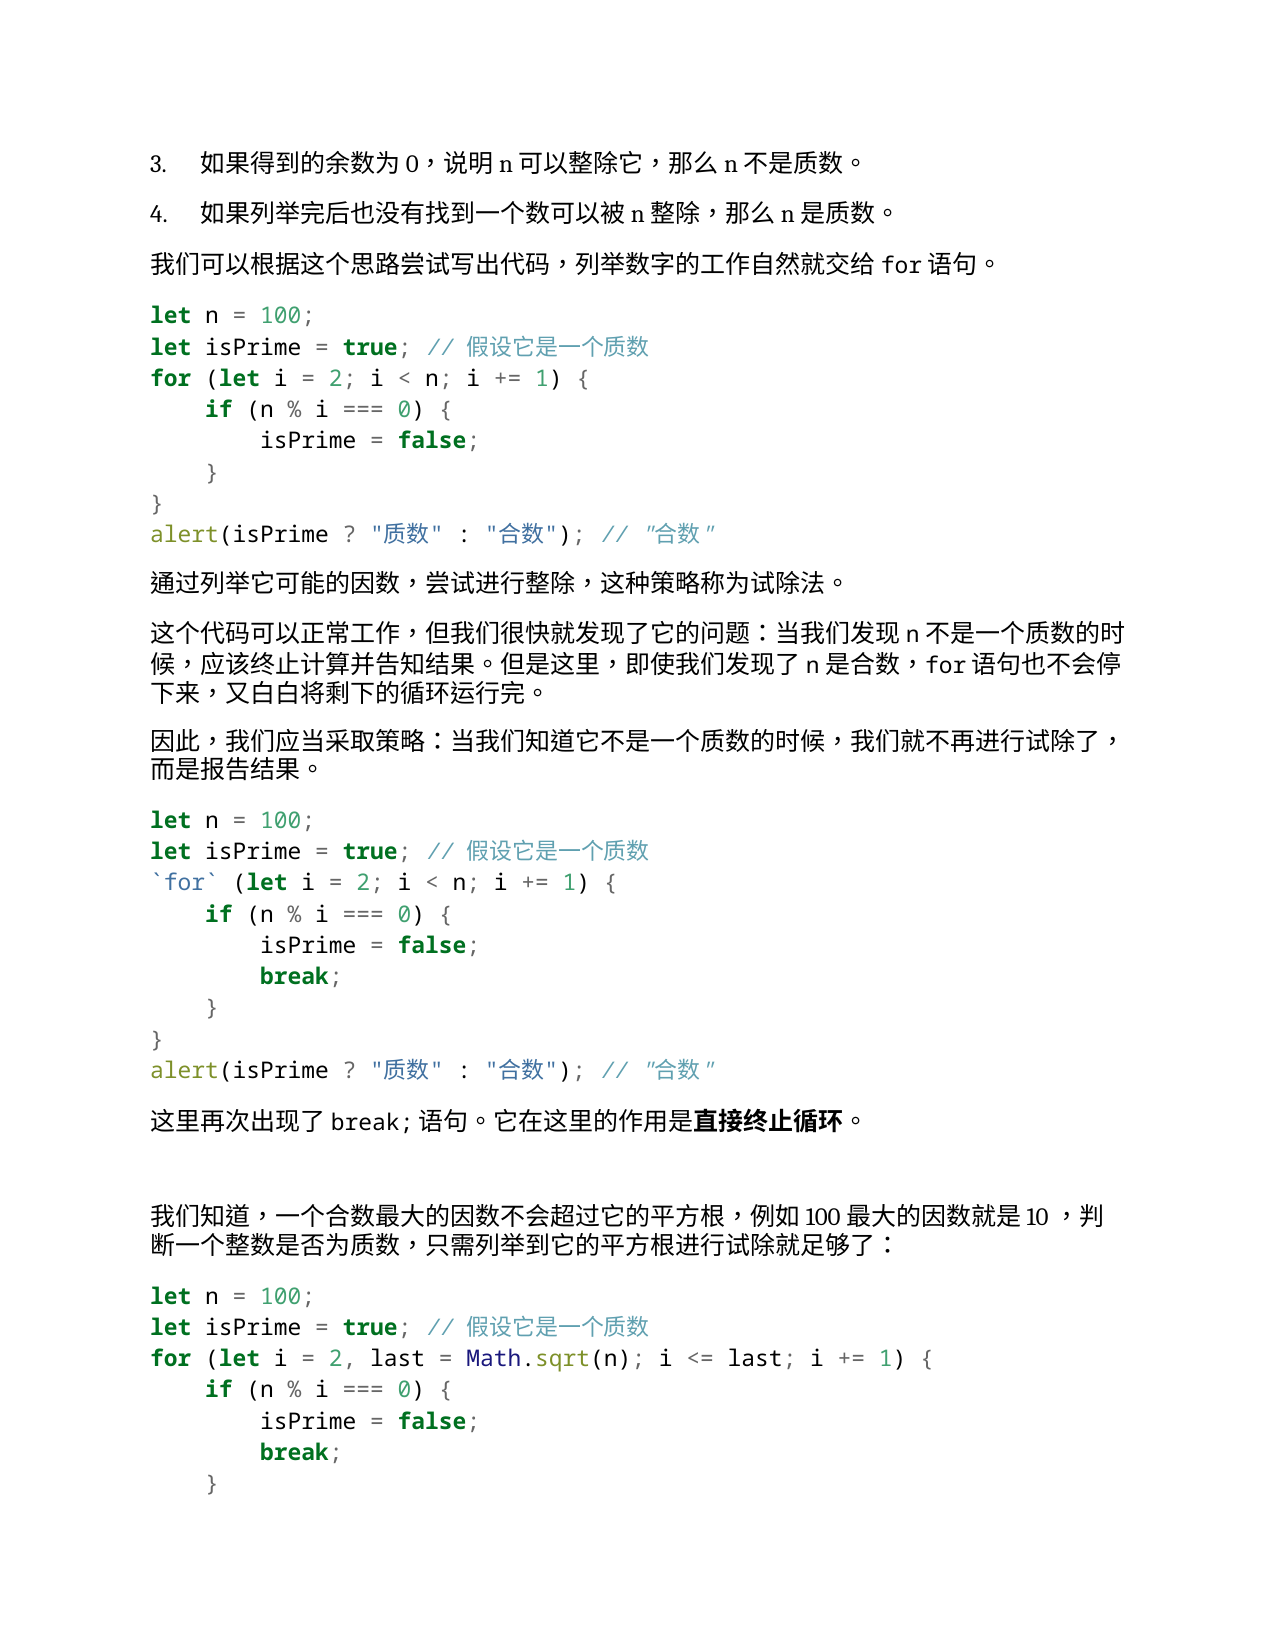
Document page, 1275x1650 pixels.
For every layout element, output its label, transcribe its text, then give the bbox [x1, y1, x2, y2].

text let n = 100; let isPrime = true; // 假设它是一个质数 `for` (let i = 2; i < n; i += 1) { if (n % i === 0) { isPrime = false; break; } } alert(isPrime ? "质数" : "合数"); // "合数" [150, 804, 1125, 1085]
list 如果列举完后也没有找到一个数可以被 n 整除，那么 n 是质数。 [150, 199, 1125, 228]
text 这里再次出现了 break; 语句。它在这里的作用是直接终止循环。 [150, 1106, 1125, 1137]
text 我们可以根据这个思路尝试写出代码，列举数字的工作自然就交给 for 语句。 [150, 249, 1125, 280]
text 这个代码可以正常工作，但我们很快就发现了它的问题：当我们发现 n 不是一个质数的时候，应该终止计算并告知结果。但是这里，即使我们发现了 n 是合数，for 语句也不会停下来，又白白将剩下的循环运行完。 [150, 617, 1125, 709]
text let n = 100; let isPrime = true; // 假设它是一个质数 for (let i = 2; i < n; i += 1) { if (n % i === 0) { isPrime = false; } } alert(isPrime ? "质数" : "合数"); // "合数" [150, 299, 1125, 549]
list 如果得到的余数为 0，说明 n 可以整除它，那么 n 不是质数。 [150, 150, 1125, 179]
text 我们知道，一个合数最大的因数不会超过它的平方根，例如 100 最大的因数就是 10 ，判断一个整数是否为质数，只需列举到它的平方根进行试除就足够了： [150, 1203, 1125, 1261]
text 通过列举它可能的因数，尝试进行整除，这种策略称为试除法。 [150, 570, 1125, 599]
text 因此，我们应当采取策略：当我们知道它不是一个质数的时候，我们就不再进行试除了，而是报告结果。 [150, 727, 1125, 785]
